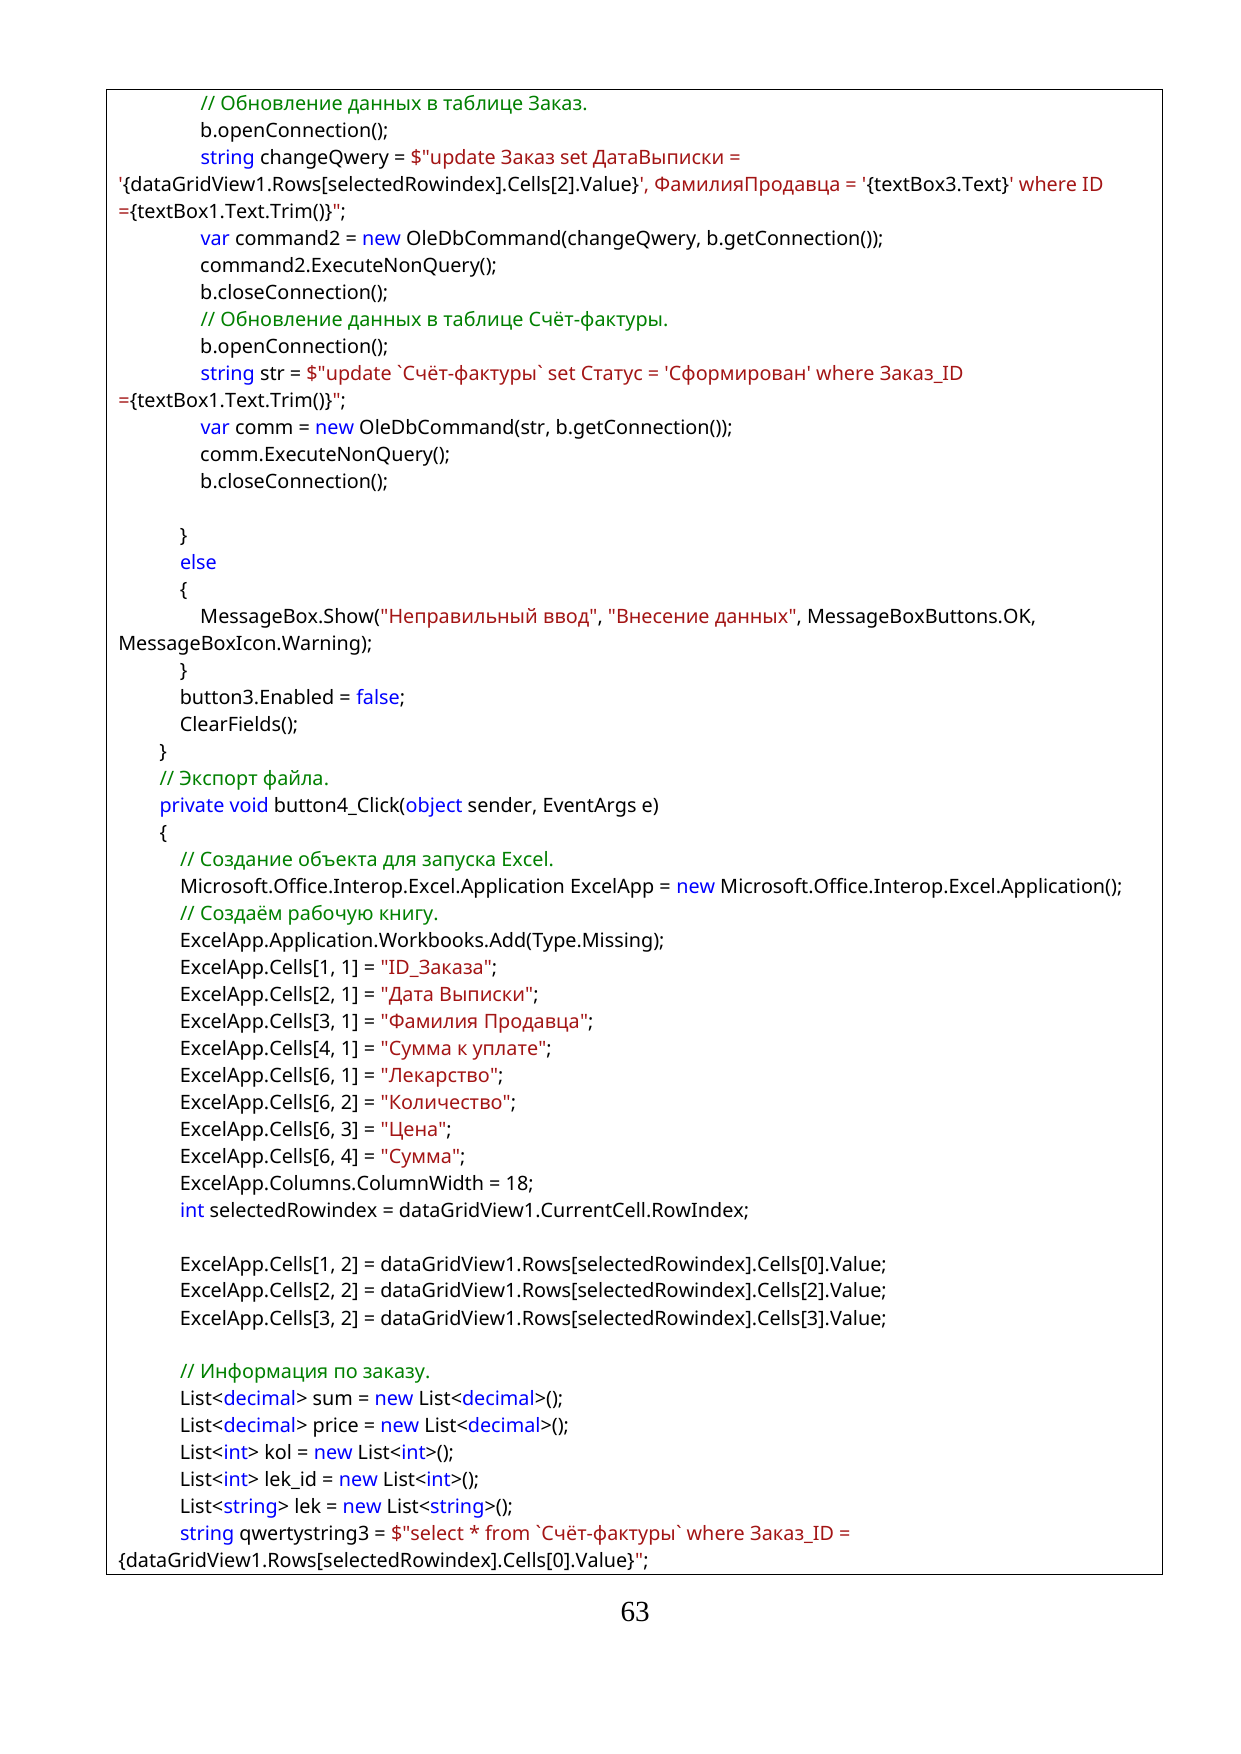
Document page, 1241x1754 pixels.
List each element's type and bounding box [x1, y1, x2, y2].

table_cell [107, 90, 1162, 1573]
